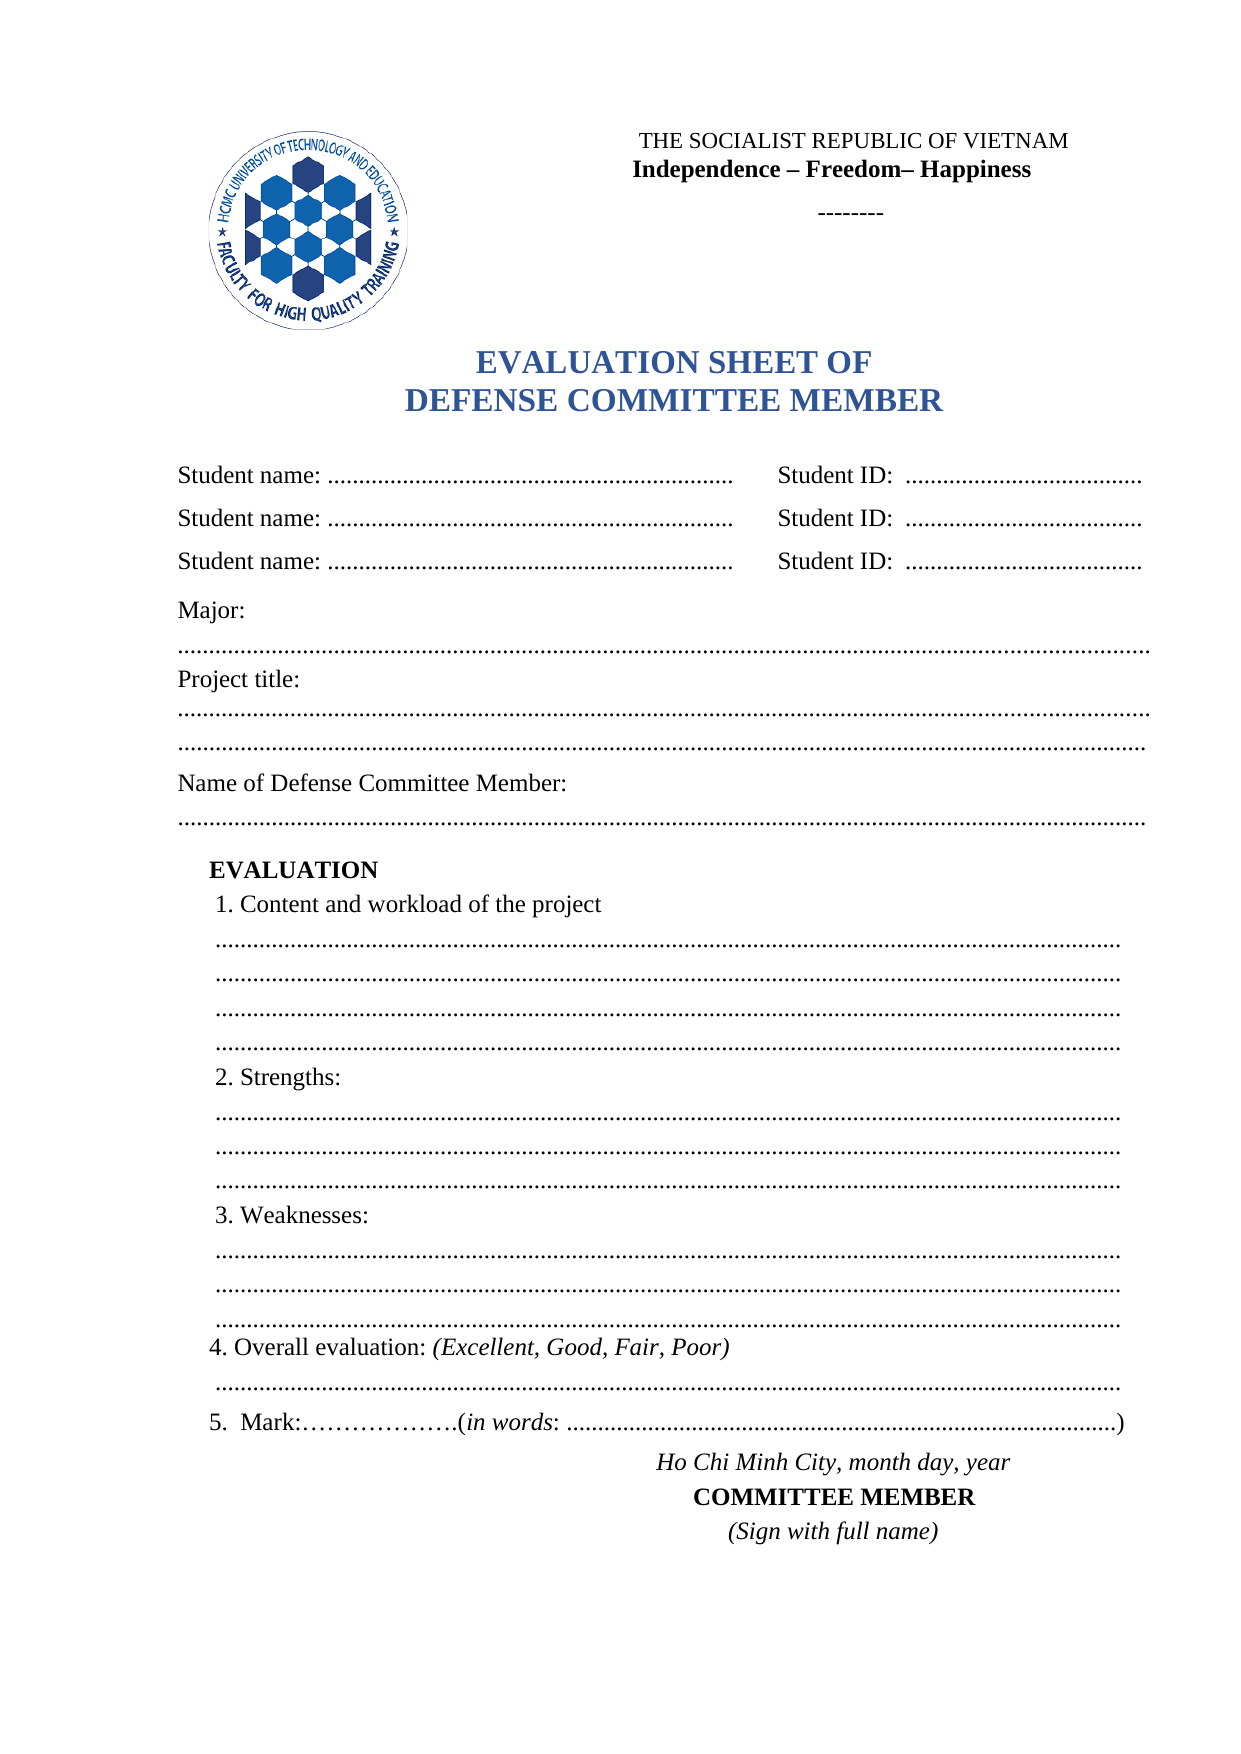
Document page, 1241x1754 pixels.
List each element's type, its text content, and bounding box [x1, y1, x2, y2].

text Project title: [177, 664, 1152, 722]
text ........................................................................................................................................................... [177, 727, 1152, 756]
text ................................................................................................................................................. [215, 924, 1152, 953]
text Student name: ................................................................. Student ID: ...................................... [177, 460, 1152, 489]
text (Sign with full name) [517, 1516, 1152, 1545]
text ................................................................................................................................................. [215, 1097, 1152, 1125]
text 5. Mark:……………….(in words: ........................................................................................) [177, 1407, 1152, 1436]
text Student name: ................................................................. Student ID: ...................................... [177, 503, 1152, 532]
text COMMITTEE MEMBER [517, 1482, 1152, 1511]
subtitle EVALUATION SHEET OF [197, 342, 1152, 381]
text Name of Defense Committee Member: ........................................................................................................................................................... [177, 768, 1151, 831]
text ................................................................................................................................................. [215, 1304, 1152, 1332]
text ................................................................................................................................................. [215, 993, 1152, 1022]
text 3. Weaknesses: [177, 1200, 1152, 1229]
text ................................................................................................................................................. [215, 1166, 1152, 1194]
text ................................................................................................................................................. [209, 1367, 1152, 1396]
text ................................................................................................................................................. [215, 1027, 1152, 1056]
text ................................................................................................................................................. [215, 958, 1152, 987]
text ................................................................................................................................................. [215, 1269, 1152, 1298]
text Major: [177, 595, 1152, 658]
text 4. Overall evaluation: (Excellent, Good, Fair, Poor) [209, 1332, 1152, 1361]
text ................................................................................................................................................. [215, 1131, 1152, 1160]
picture [208, 131, 408, 330]
table_header THE SOCIALIST REPUBLIC OF VIETNAM Independence – Freedom– Happiness -------- [572, 126, 1132, 330]
table_header [188, 126, 572, 330]
list 1. Content and workload of the project [215, 889, 1152, 918]
subtitle DEFENSE COMMITTEE MEMBER [197, 381, 1152, 419]
text Student name: ................................................................. Student ID: ...................................... [177, 546, 1152, 575]
text Ho Chi Minh City, month day, year [517, 1447, 1152, 1476]
text 2. Strengths: [177, 1062, 1152, 1091]
subtitle EVALUATION [209, 855, 1152, 884]
text ................................................................................................................................................. [215, 1235, 1152, 1263]
